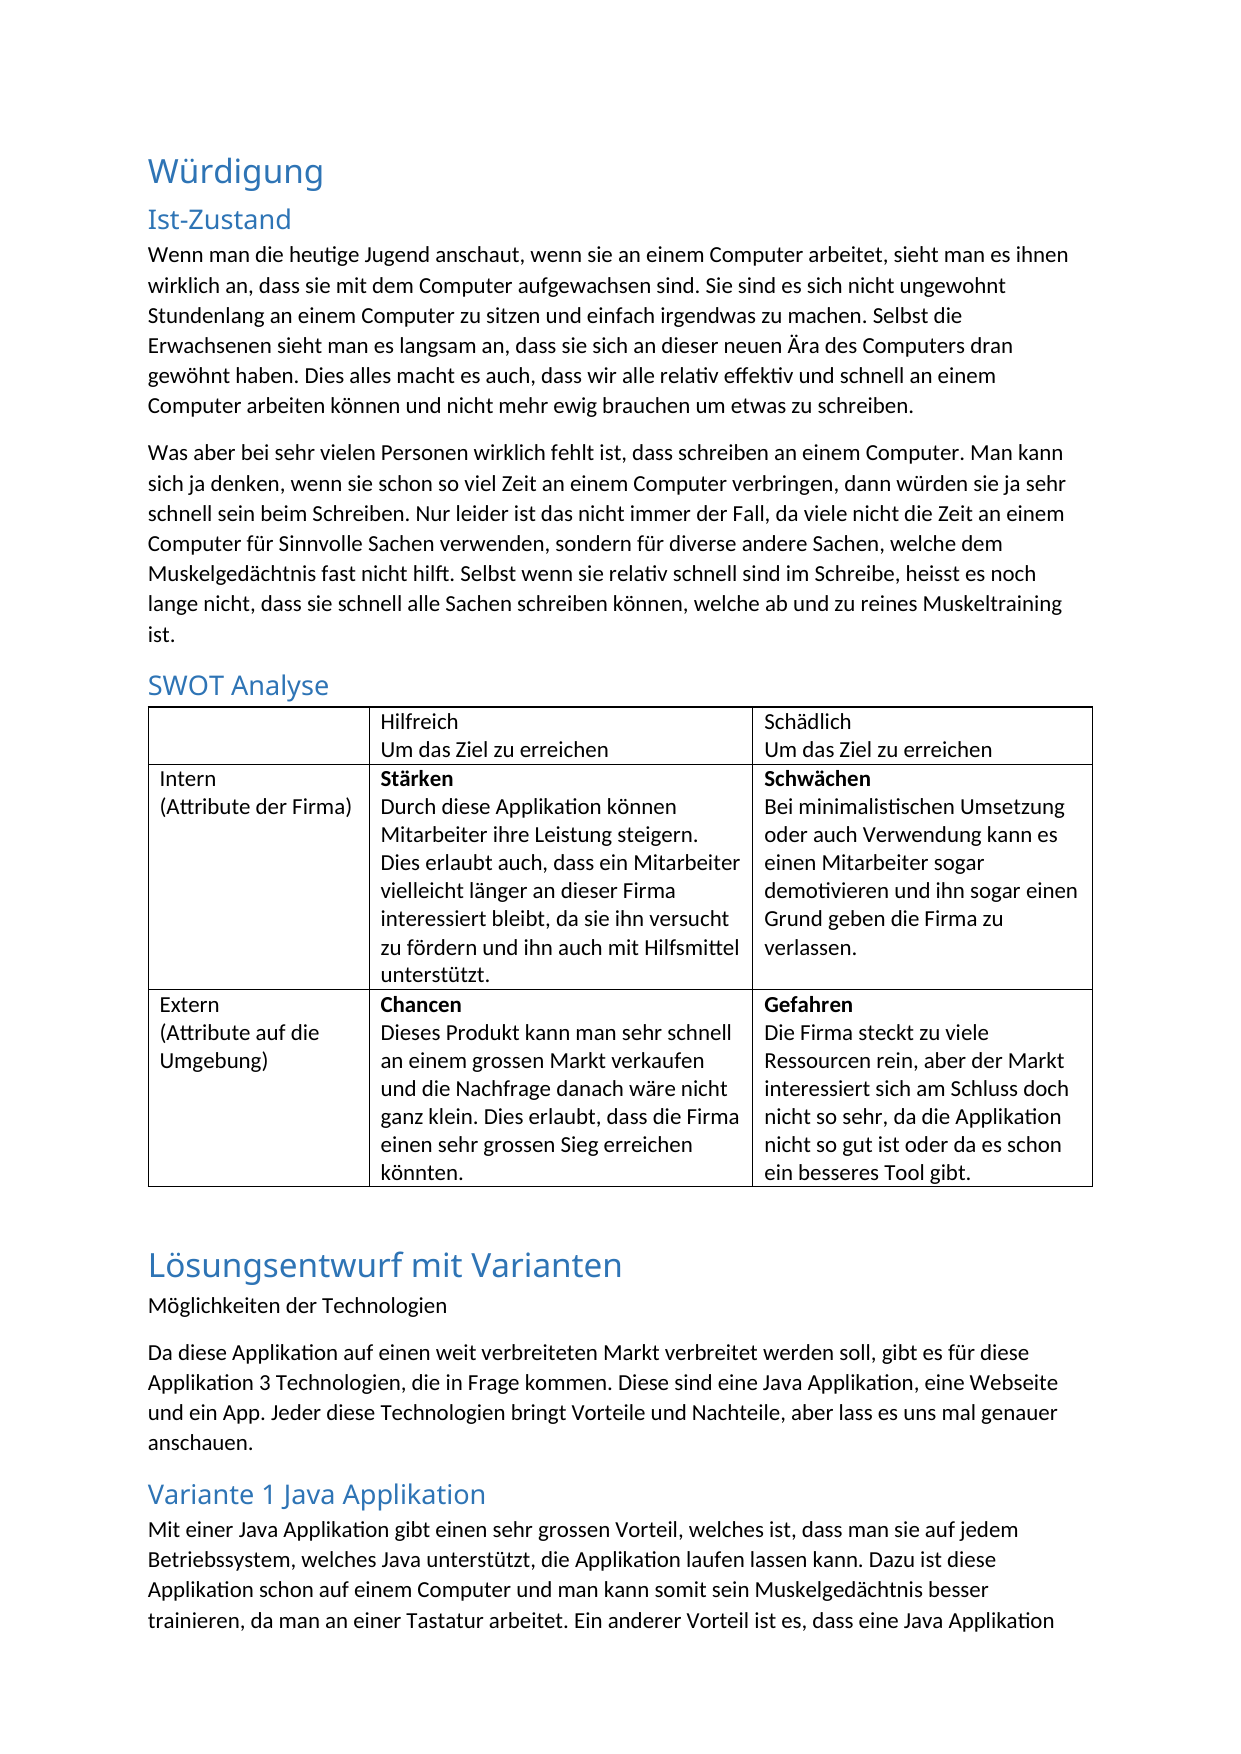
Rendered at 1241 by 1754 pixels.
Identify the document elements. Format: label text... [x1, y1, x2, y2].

subtitle Lösungsentwurf mit Varianten [148, 1242, 1093, 1287]
table_cell Intern (Attribute der Firma) [149, 765, 369, 989]
subtitle Ist-Zustand [148, 201, 1093, 238]
text Da diese Applikation auf einen weit verbreiteten Markt verbreitet werden soll, gibt es für diese Applikation 3 Technologien, die in Frage kommen. Diese sind eine Java Applikation, eine Webseite und ein App. Jeder diese Technologien bringt Vorteile und Nachteile, aber lass es uns mal genauer anschauen. [148, 1338, 1093, 1457]
table_cell Chancen Dieses Produkt kann man sehr schnell an einem grossen Markt verkaufen und die Nachfrage danach wäre nicht ganz klein. Dies erlaubt, dass die Firma einen sehr grossen Sieg erreichen könnten. [370, 990, 752, 1186]
table_header Hilfreich Um das Ziel zu erreichen [370, 708, 752, 763]
subtitle Variante 1 Java Applikation [148, 1475, 1093, 1512]
text Was aber bei sehr vielen Personen wirklich fehlt ist, dass schreiben an einem Computer. Man kann sich ja denken, wenn sie schon so viel Zeit an einem Computer verbringen, dann würden sie ja sehr schnell sein beim Schreiben. Nur leider ist das nicht immer der Fall, da viele nicht die Zeit an einem Computer für Sinnvolle Sachen verwenden, sondern für diverse andere Sachen, welche dem Muskelgedächtnis fast nicht hilft. Selbst wenn sie relativ schnell sind im Schreibe, heisst es noch lange nicht, dass sie schnell alle Sachen schreiben können, welche ab und zu reines Muskeltraining ist. [148, 438, 1093, 648]
table_header [149, 708, 369, 763]
subtitle Würdigung [148, 148, 1093, 193]
table_cell Schwächen Bei minimalistischen Umsetzung oder auch Verwendung kann es einen Mitarbeiter sogar demotivieren und ihn sogar einen Grund geben die Firma zu verlassen. [753, 765, 1092, 989]
table_cell Extern (Attribute auf die Umgebung) [149, 990, 369, 1186]
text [148, 1515, 1093, 1634]
text Wenn man die heutige Jugend anschaut, wenn sie an einem Computer arbeitet, sieht man es ihnen wirklich an, dass sie mit dem Computer aufgewachsen sind. Sie sind es sich nicht ungewohnt Stundenlang an einem Computer zu sitzen und einfach irgendwas zu machen. Selbst die Erwachsenen sieht man es langsam an, dass sie sich an dieser neuen Ära des Computers dran gewöhnt haben. Dies alles macht es auch, dass wir alle relativ effektiv und schnell an einem Computer arbeiten können und nicht mehr ewig brauchen um etwas zu schreiben. [148, 241, 1093, 419]
subtitle SWOT Analyse [148, 667, 1093, 703]
text Möglichkeiten der Technologien [148, 1291, 1093, 1319]
table_header Schädlich Um das Ziel zu erreichen [753, 708, 1092, 763]
table_cell Gefahren Die Firma steckt zu viele Ressourcen rein, aber der Markt interessiert sich am Schluss doch nicht so sehr, da die Applikation nicht so gut ist oder da es schon ein besseres Tool gibt. [753, 990, 1092, 1186]
table_cell Stärken Durch diese Applikation können Mitarbeiter ihre Leistung steigern. Dies erlaubt auch, dass ein Mitarbeiter vielleicht länger an dieser Firma interessiert bleibt, da sie ihn versucht zu fördern und ihn auch mit Hilfsmittel unterstützt. [370, 765, 752, 989]
